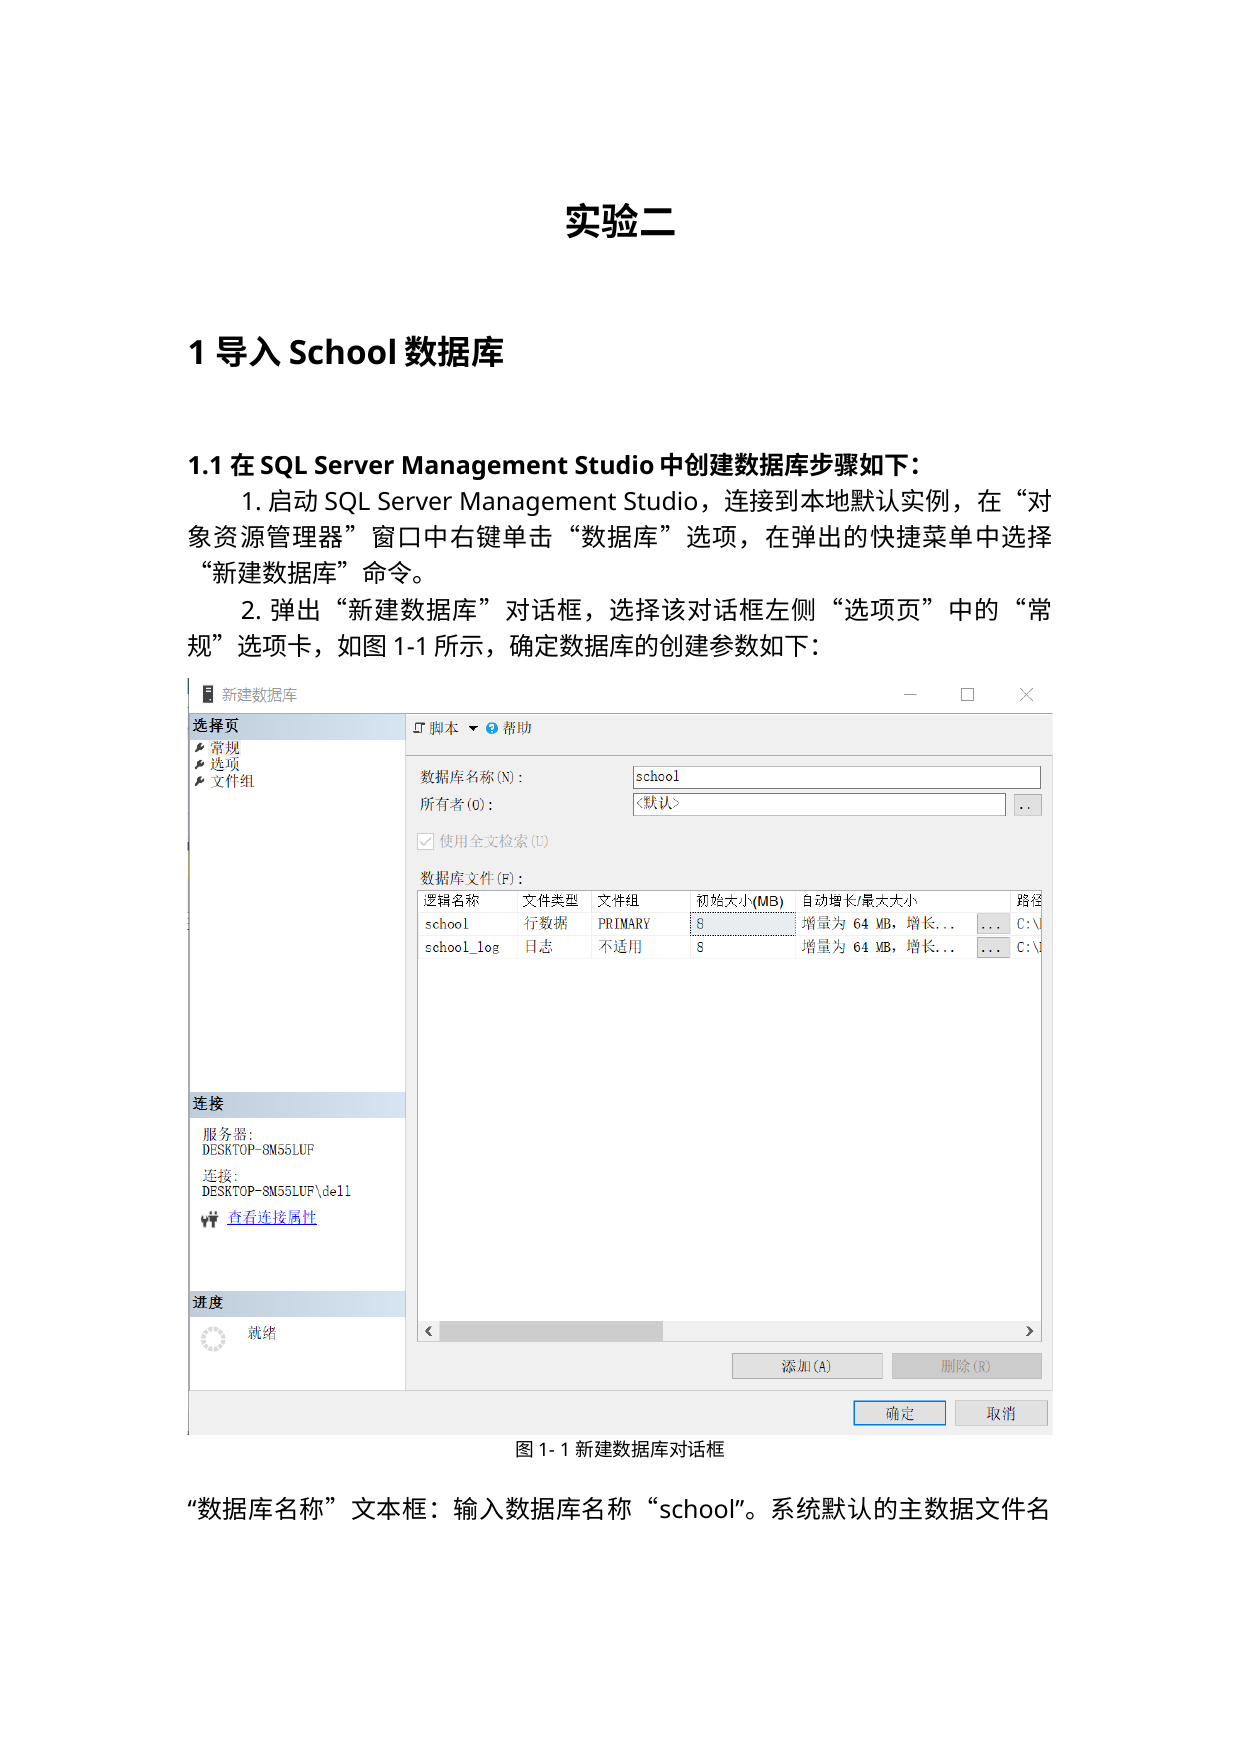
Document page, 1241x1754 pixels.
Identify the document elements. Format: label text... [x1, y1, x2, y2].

text 2. 弹出“新建数据库”对话框，选择该对话框左侧“选项页”中的“常规”选项卡，如图1-1所示，确定数据库的创建参数如下： [187, 590, 1053, 663]
subtitle 1 导入School数据库 [187, 318, 1053, 383]
picture [187, 678, 1053, 1435]
title 实验二 [187, 187, 1053, 252]
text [187, 1475, 1053, 1540]
text 图 1- 1 新建数据库对话框 [187, 1435, 1053, 1462]
text 1. 启动SQL Server Management Studio，连接到本地默认实例，在“对象资源管理器”窗口中右键单击“数据库”选项，在弹出的快捷菜单中选择“新建数据库”命令。 [187, 481, 1053, 590]
text 1.1 在SQL Server Management Studio中创建数据库步骤如下： [187, 445, 1053, 481]
